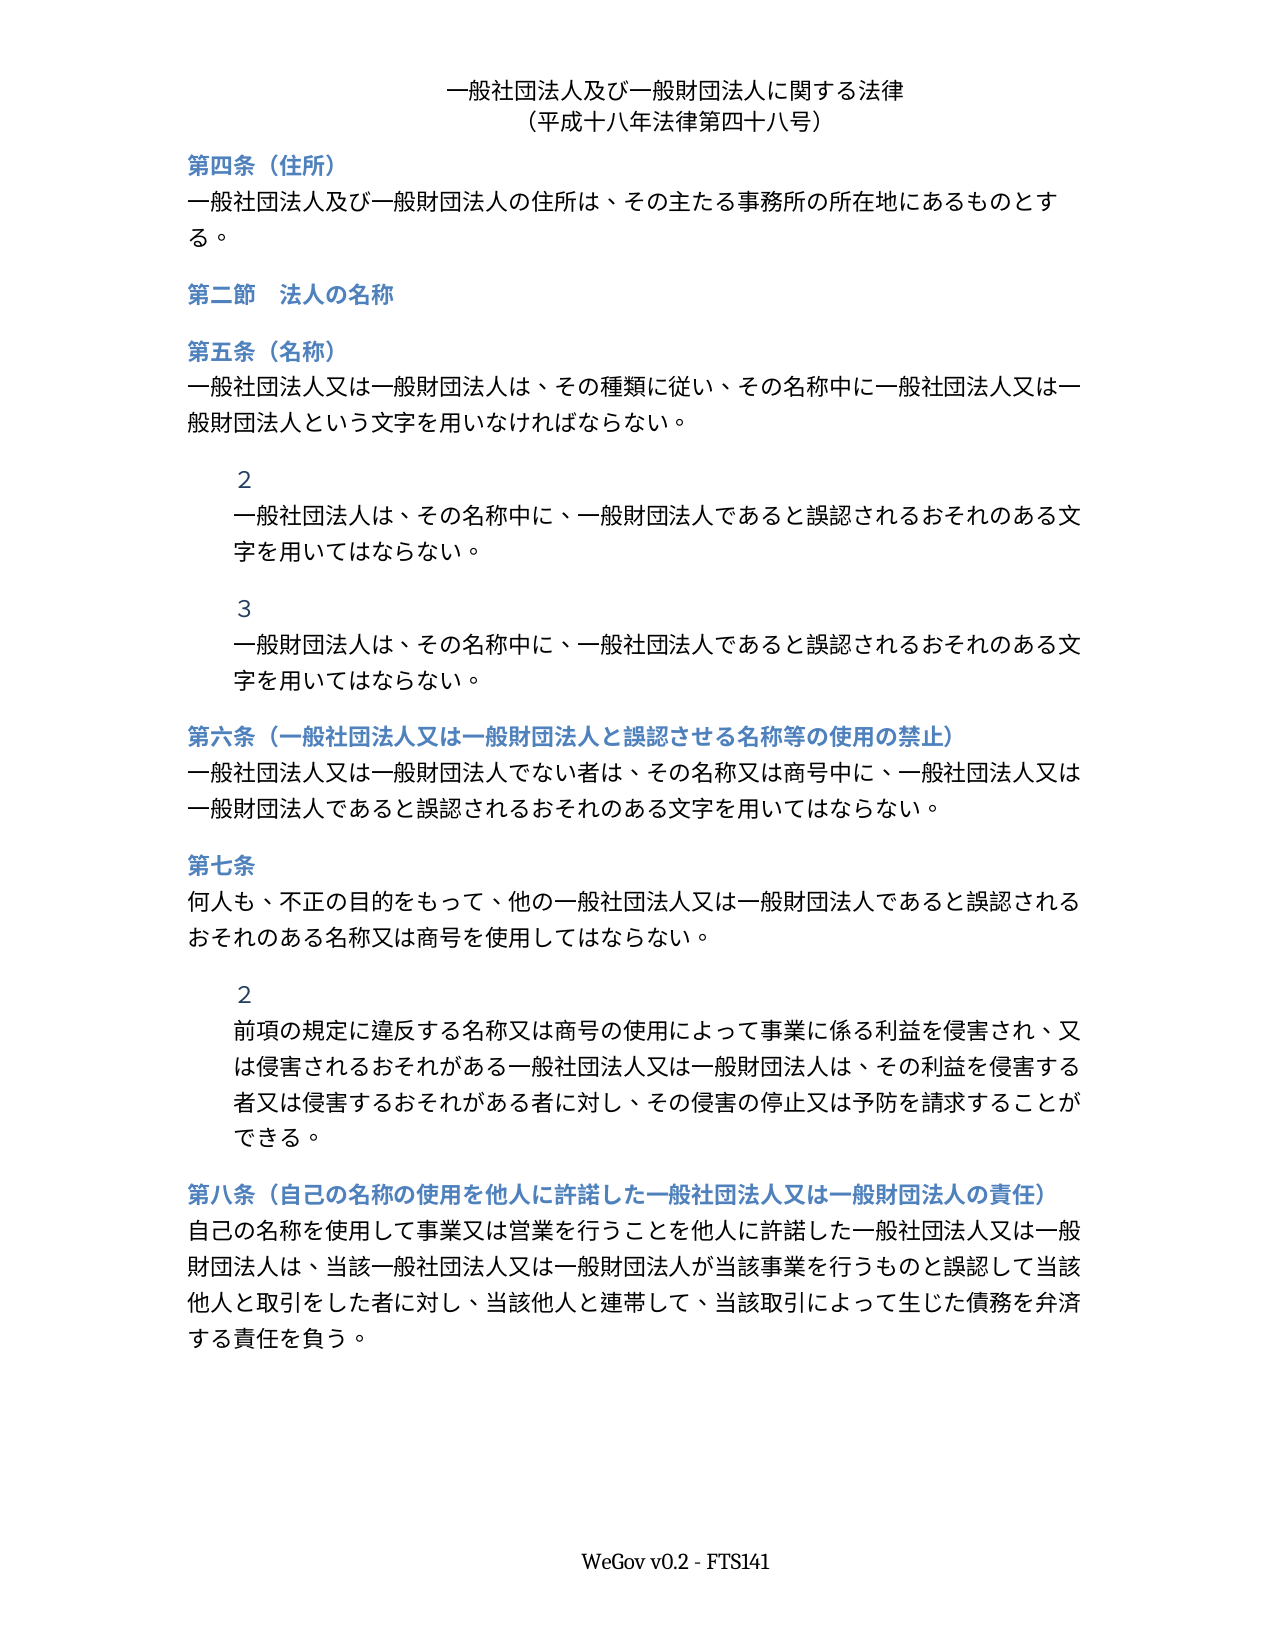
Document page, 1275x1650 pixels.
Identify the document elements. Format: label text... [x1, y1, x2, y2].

subtitle ２ [233, 979, 1087, 1010]
subtitle 第七条 [187, 850, 1087, 881]
text 一般社団法人及び一般財団法人の住所は、その主たる事務所の所在地にあるものとする。 [187, 186, 1087, 253]
text 前項の規定に違反する名称又は商号の使用によって事業に係る利益を侵害され、又は侵害されるおそれがある一般社団法人又は一般財団法人は、その利益を侵害する者又は侵害するおそれがある者に対し、その侵害の停止又は予防を請求することができる。 [233, 1014, 1087, 1154]
text 一般財団法人は、その名称中に、一般社団法人であると誤認されるおそれのある文字を用いてはならない。 [233, 629, 1087, 696]
subtitle ２ [233, 464, 1087, 495]
text 一般社団法人又は一般財団法人は、その種類に従い、その名称中に一般社団法人又は一般財団法人という文字を用いなければならない。 [187, 371, 1087, 438]
text 一般社団法人は、その名称中に、一般財団法人であると誤認されるおそれのある文字を用いてはならない。 [233, 500, 1087, 567]
subtitle 第六条（一般社団法人又は一般財団法人と誤認させる名称等の使用の禁止） [187, 721, 1087, 753]
subtitle 第五条（名称） [187, 335, 1087, 367]
subtitle 第四条（住所） [187, 150, 1087, 181]
subtitle 第八条（自己の名称の使用を他人に許諾した一般社団法人又は一般財団法人の責任） [187, 1179, 1087, 1210]
subtitle 第二節 法人の名称 [187, 279, 1087, 310]
text 自己の名称を使用して事業又は営業を行うことを他人に許諾した一般社団法人又は一般財団法人は、当該一般社団法人又は一般財団法人が当該事業を行うものと誤認して当該他人と取引をした者に対し、当該他人と連帯して、当該取引によって生じた債務を弁済する責任を負う。 [187, 1215, 1087, 1354]
subtitle ３ [233, 593, 1087, 624]
text 一般社団法人又は一般財団法人でない者は、その名称又は商号中に、一般社団法人又は一般財団法人であると誤認されるおそれのある文字を用いてはならない。 [187, 757, 1087, 824]
text 何人も、不正の目的をもって、他の一般社団法人又は一般財団法人であると誤認されるおそれのある名称又は商号を使用してはならない。 [187, 886, 1087, 953]
